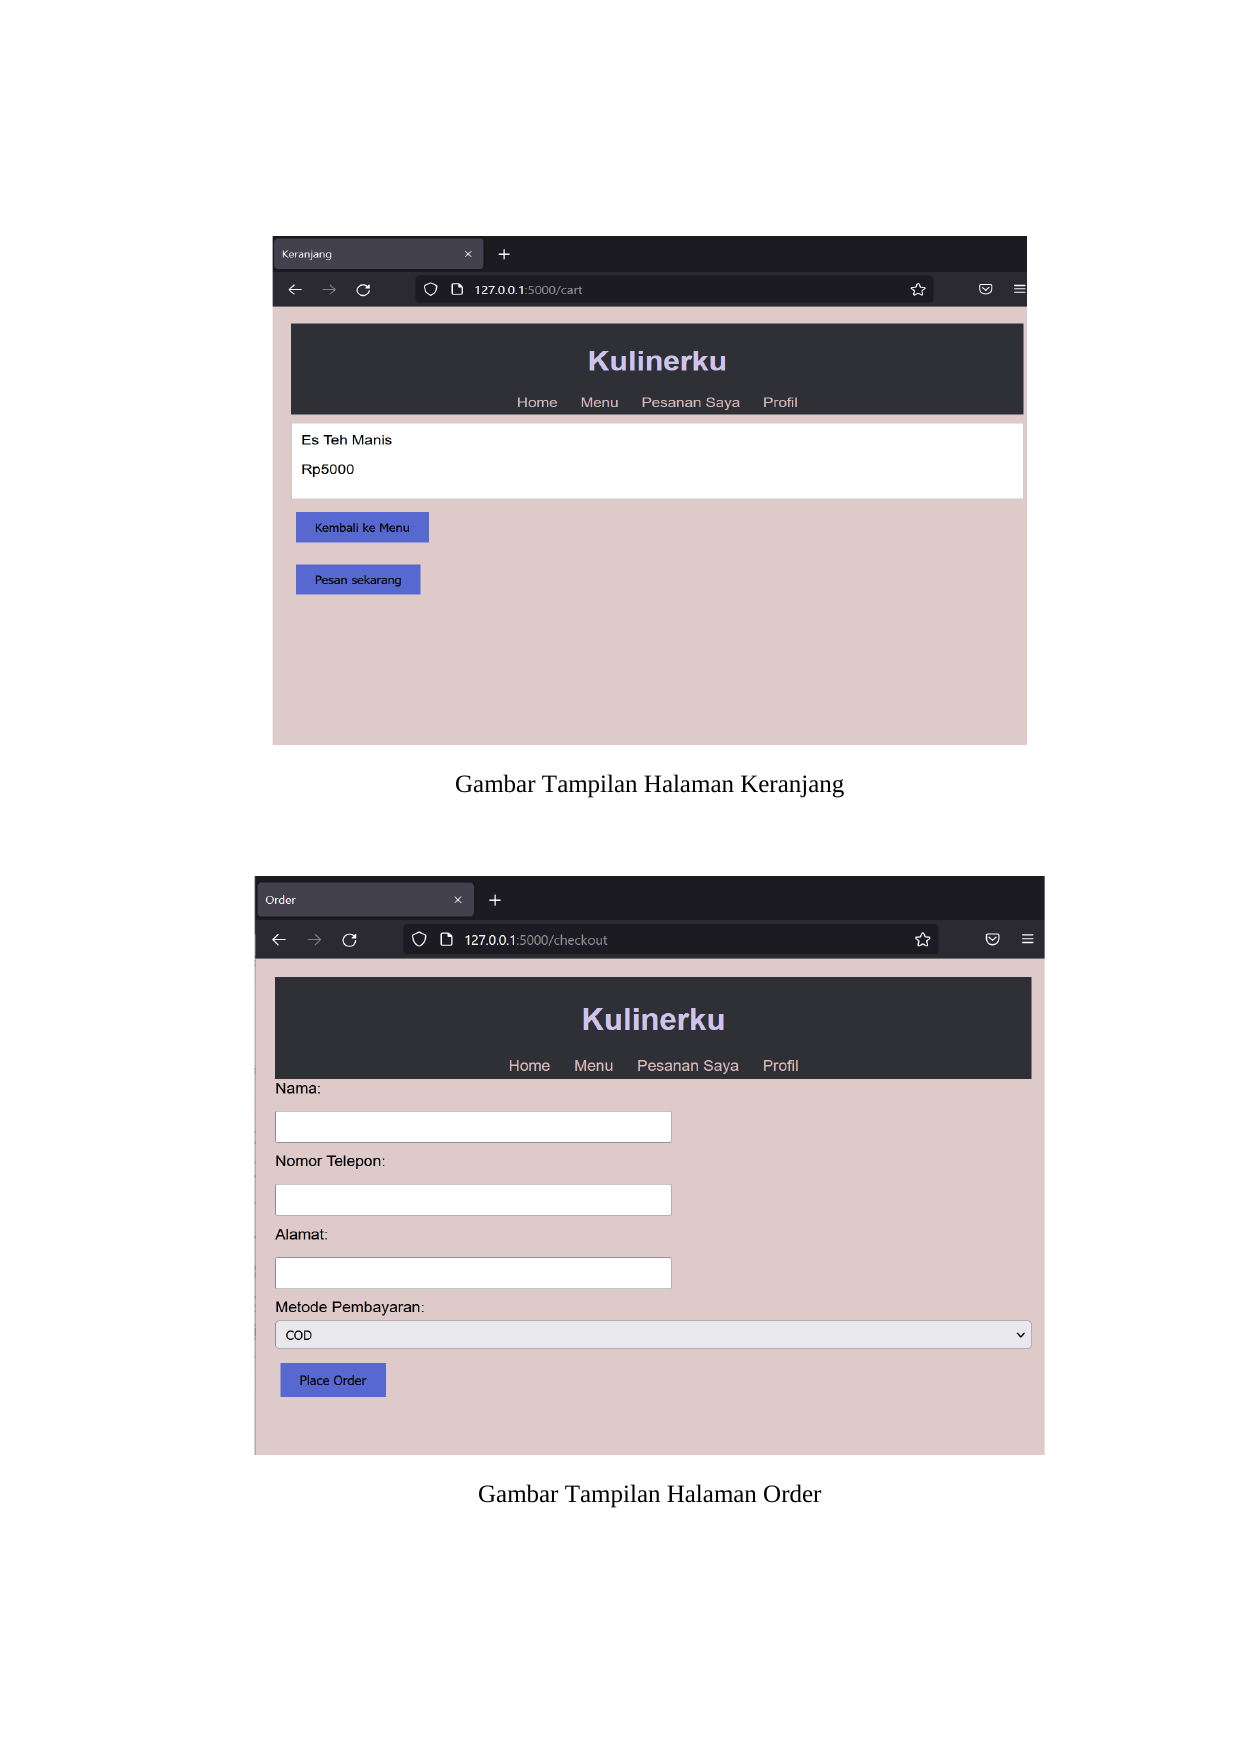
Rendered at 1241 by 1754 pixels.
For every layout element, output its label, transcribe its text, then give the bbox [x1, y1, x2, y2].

picture [254, 876, 1045, 1455]
text Gambar Tampilan Halaman Keranjang [236, 769, 1063, 798]
picture [272, 236, 1027, 745]
text Gambar Tampilan Halaman Order [236, 1479, 1063, 1508]
